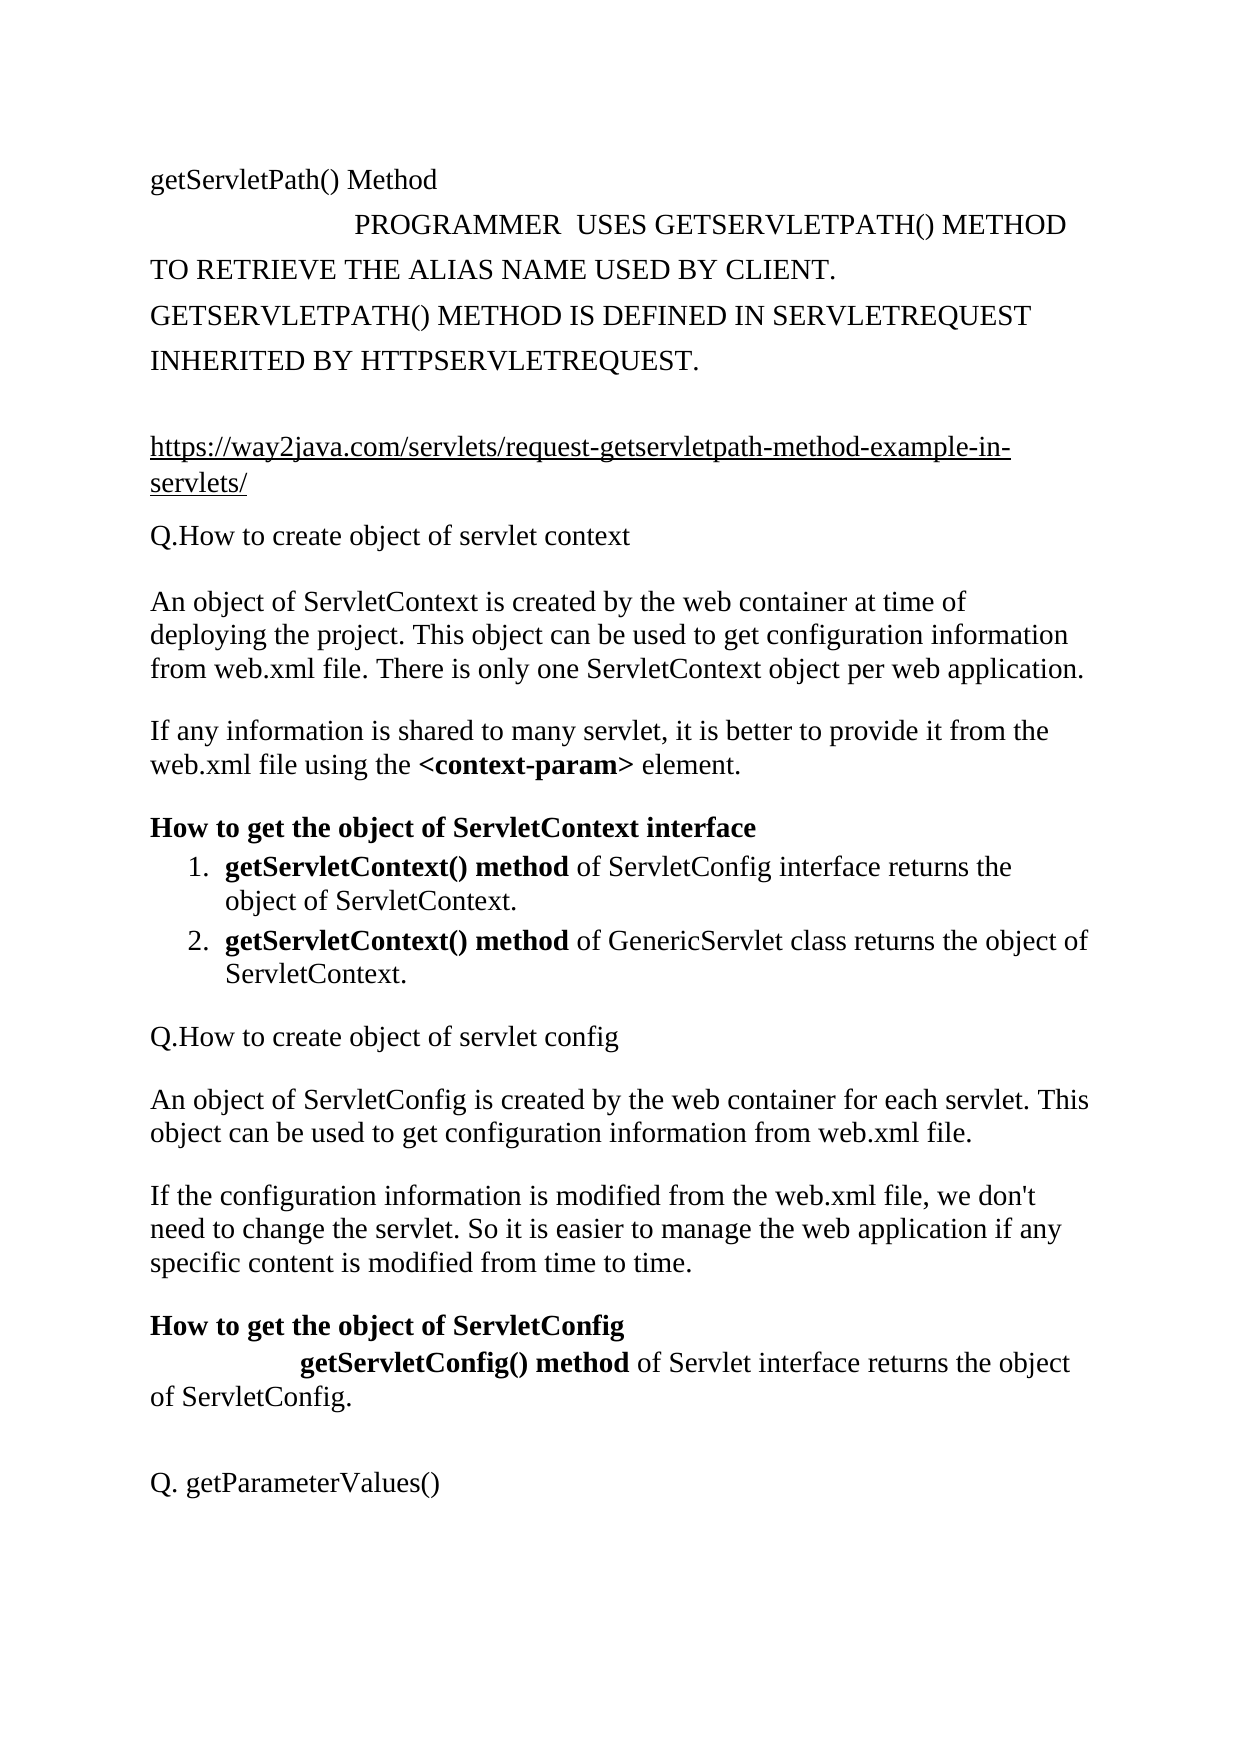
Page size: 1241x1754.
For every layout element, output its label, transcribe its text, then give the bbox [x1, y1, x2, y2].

subtitle getServletConfig() method of Servlet interface returns the object of ServletConfig. [150, 1346, 1090, 1413]
text https://way2java.com/servlets/request-getservletpath-method-example-in-servlets/ [150, 429, 1090, 499]
text Q.How to create object of servlet config [150, 1019, 1090, 1053]
subtitle How to get the object of ServletContext interface [150, 810, 1090, 843]
text An object of ServletContext is created by the web container at time of deploying the project. This object can be used to get configuration information from web.xml file. There is only one ServletContext object per web application. [150, 584, 1090, 684]
text If the configuration information is modified from the web.xml file, we don't need to change the servlet. So it is easier to manage the web application if any specific content is modified from time to time. [150, 1178, 1090, 1279]
text getServletPath() Method [150, 150, 1090, 195]
text An object of ServletConfig is created by the web container for each servlet. This object can be used to get configuration information from web.xml file. [150, 1082, 1090, 1149]
text Programmer USES GETSERVLETPATH() METHOD TO RETRIEVE THE ALIAS NAME USED BY CLIENT. GETSERVLETPATH() METHOD IS DEFINED IN SERVLETREQUEST INHERITED BY HTTPSERVLETREQUEST. [150, 195, 1090, 377]
text If any information is shared to many servlet, it is better to provide it from the web.xml file using the <context-param> element. [150, 713, 1090, 781]
list getServletContext() method of ServletConfig interface returns the object of ServletContext. [187, 849, 1090, 917]
text Q.How to create object of servlet context [150, 518, 1090, 552]
subtitle How to get the object of ServletConfig [150, 1308, 1090, 1341]
text Q. getParameterValues() [150, 1465, 1090, 1499]
list getServletContext() method of GenericServlet class returns the object of ServletContext. [187, 923, 1090, 990]
